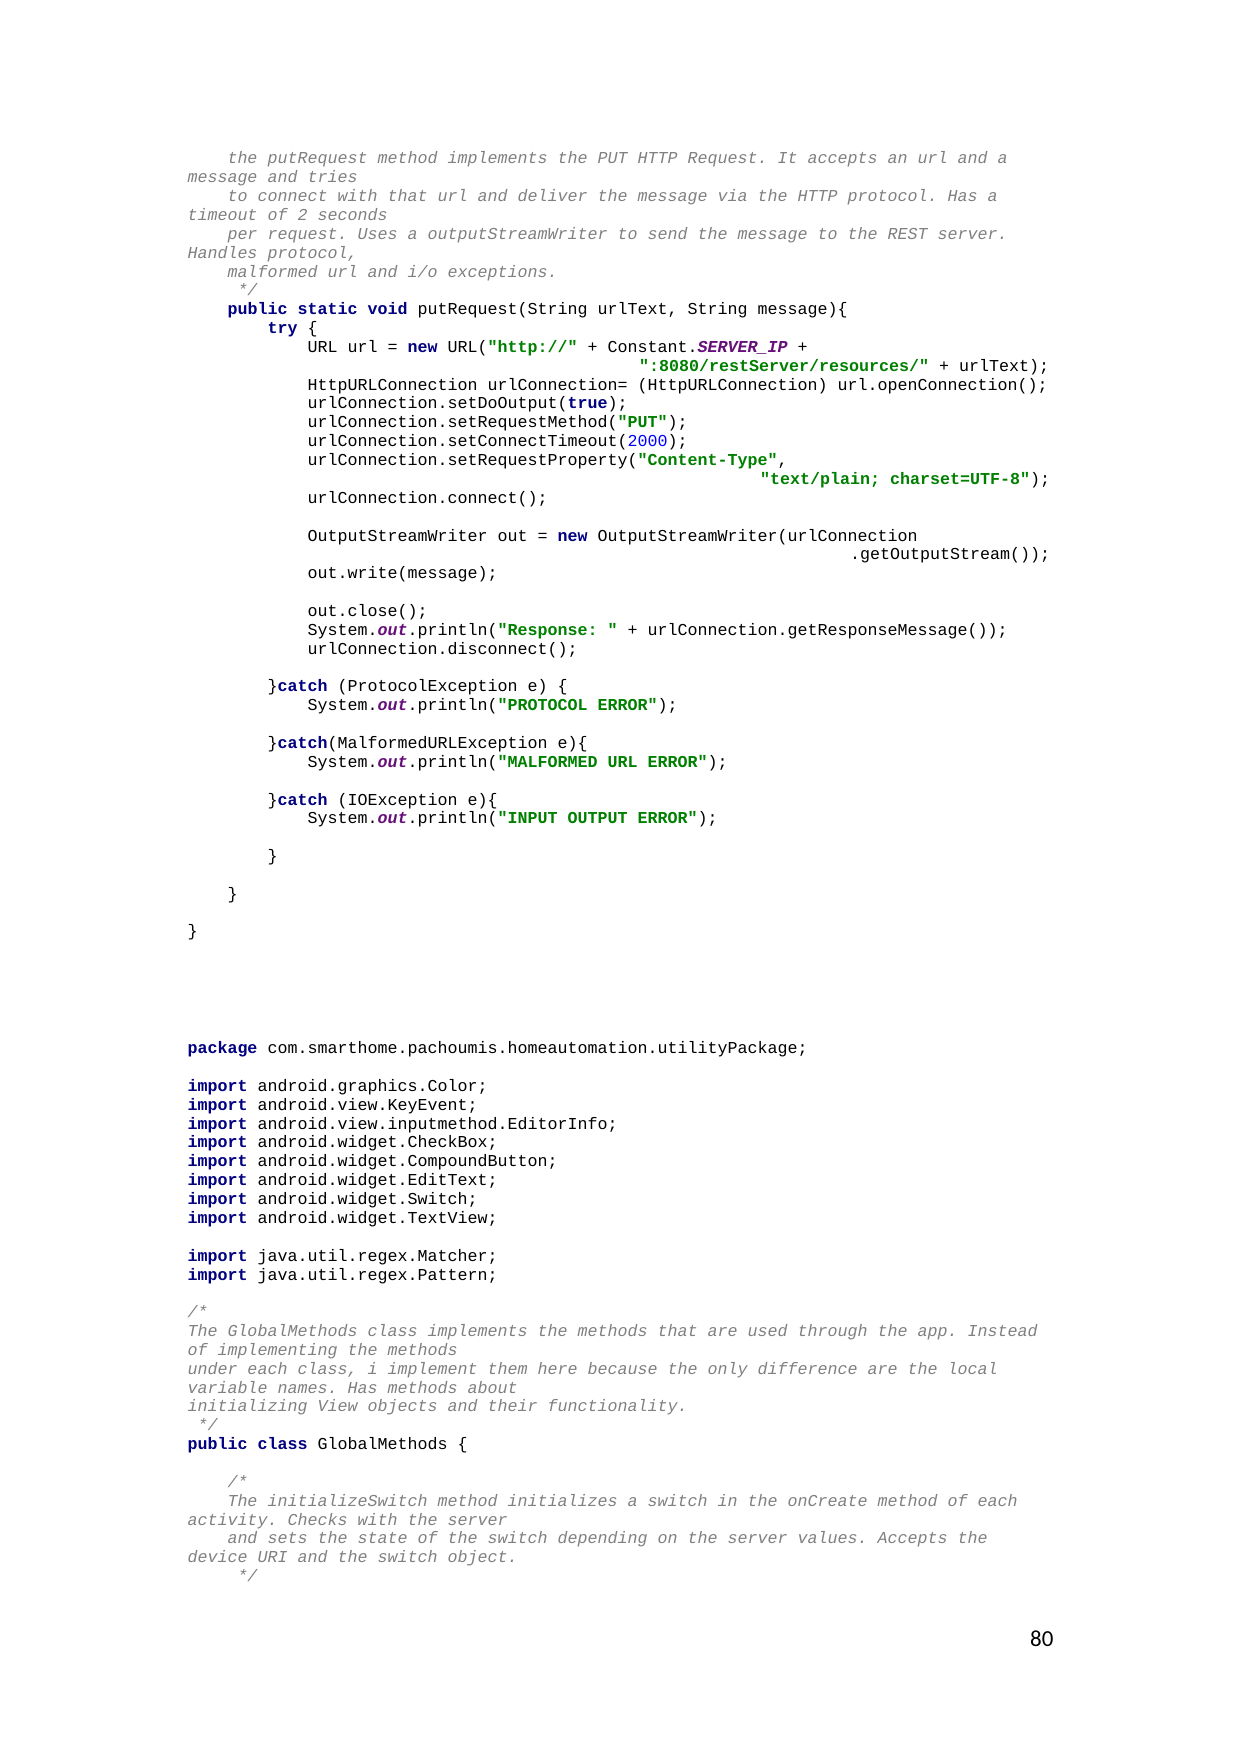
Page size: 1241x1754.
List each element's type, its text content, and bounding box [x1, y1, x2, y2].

text "text/plain; charset=UTF-8"); urlConnection.connect(); OutputStreamWriter out = new OutputStreamWriter(urlConnection [187, 471, 1053, 546]
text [187, 150, 1053, 357]
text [187, 1040, 1053, 1587]
text .getOutputStream()); out.write(message); out.close(); System.out.println("Response: " + urlConnection.getResponseMessage()); urlConnection.disconnect(); }catch (ProtocolException e) { System.out.println("PROTOCOL ERROR"); }catch(MalformedURLException e){ System.out.println("MALFORMED URL ERROR"); }catch (IOException e){ System.out.println("INPUT OUTPUT ERROR"); } } } [187, 546, 1053, 942]
text ":8080/restServer/resources/" + urlText); HttpURLConnection urlConnection= (HttpURLConnection) url.openConnection(); urlConnection.setDoOutput(true); urlConnection.setRequestMethod("PUT"); urlConnection.setConnectTimeout(2000); urlConnection.setRequestProperty("Content-Type", [187, 357, 1053, 471]
